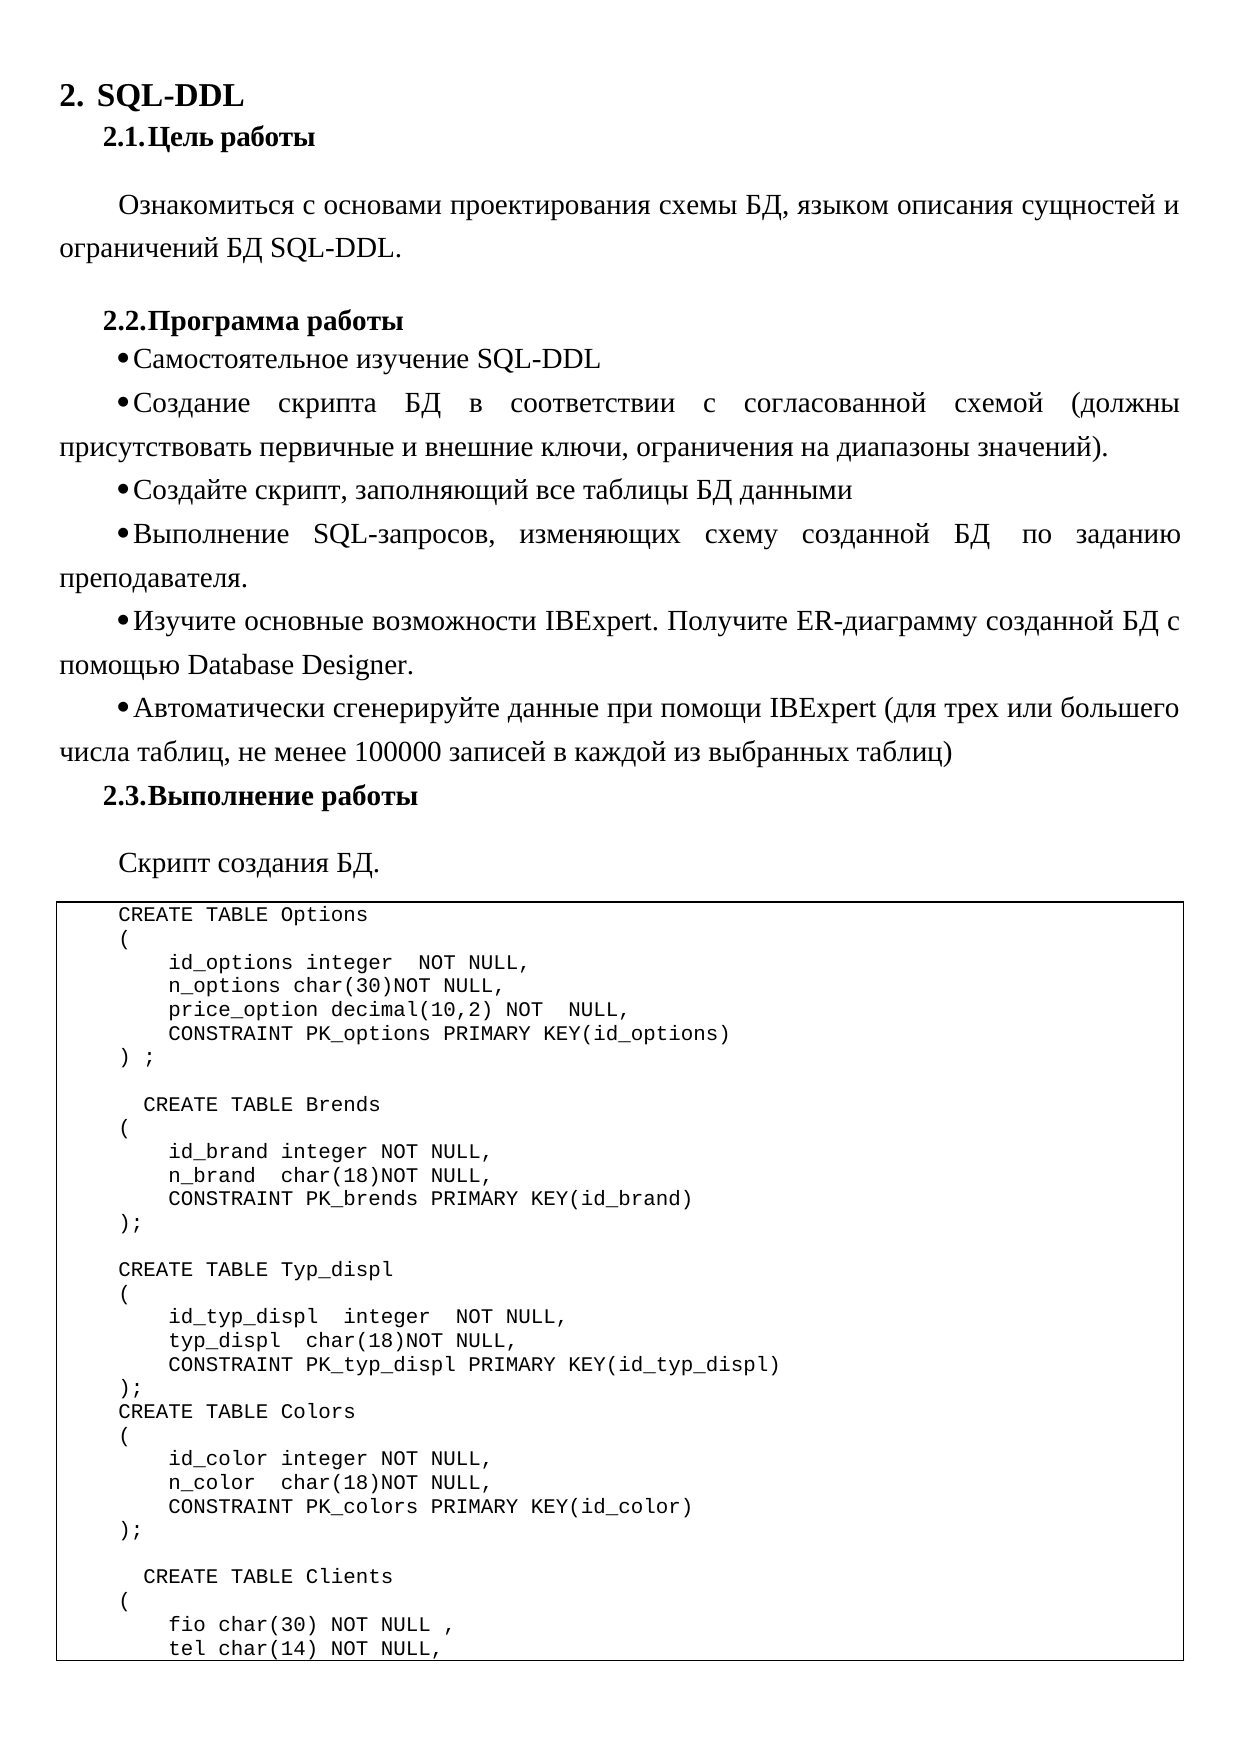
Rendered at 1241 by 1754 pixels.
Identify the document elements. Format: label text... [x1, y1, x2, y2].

list Выполнение работы [103, 778, 1181, 811]
list Программа работы [103, 303, 1181, 337]
text ( [59, 1283, 1181, 1306]
list Выполнение SQL-запросов, изменяющих схему созданной БД по заданию преподавателя. [59, 516, 1181, 593]
text id_color integer NOT NULL, [59, 1448, 1181, 1472]
text typ_displ char(18)NOT NULL, [59, 1330, 1181, 1354]
text ); [59, 1377, 1181, 1401]
list Создайте скрипт, заполняющий все таблицы БД данными [59, 472, 1181, 506]
text ( [59, 928, 1181, 952]
text CONSTRAINT PK_options PRIMARY KEY(id_options) [59, 1023, 1181, 1046]
text fio char(30) NOT NULL , [59, 1614, 1181, 1637]
text ) ; [59, 1046, 1181, 1070]
text id_typ_displ integer NOT NULL, [59, 1306, 1181, 1330]
text ); [59, 1212, 1181, 1236]
text ( [59, 1425, 1181, 1448]
text tel char(14) NOT NULL, [59, 1637, 1181, 1660]
list Автоматически сгенерируйте данные при помощи IBExpert (для трех или большего числа таблиц, не менее 100000 записей в каждой из выбранных таблиц) [59, 690, 1181, 768]
text ); [59, 1519, 1181, 1543]
list Самостоятельное изучение SQL-DDL [59, 342, 1181, 375]
text id_options integer NOT NULL, [59, 952, 1181, 975]
text price_option decimal(10,2) NOT NULL, [59, 999, 1181, 1023]
list Создание скрипта БД в соответствии с согласованной схемой (должны присутствовать первичные и внешние ключи, ограничения на диапазоны значений). [59, 385, 1181, 462]
text Скрипт создания БД. [59, 845, 1181, 879]
list Изучите основные возможности IBExpert. Получите ER-диаграмму созданной БД с помощью Database Designer. [59, 603, 1181, 680]
text CREATE TABLE Colors [59, 1401, 1181, 1425]
text CONSTRAINT PK_typ_displ PRIMARY KEY(id_typ_displ) [59, 1354, 1181, 1377]
text CREATE TABLE Typ_displ [59, 1259, 1181, 1283]
text CONSTRAINT PK_brends PRIMARY KEY(id_brand) [59, 1188, 1181, 1212]
text CREATE TABLE Clients [59, 1567, 1181, 1590]
text n_brand char(18)NOT NULL, [59, 1164, 1181, 1188]
list SQL-DDL [59, 75, 1181, 113]
text CREATE TABLE Options [57, 903, 1183, 928]
text CONSTRAINT PK_colors PRIMARY KEY(id_color) [59, 1496, 1181, 1519]
text ( [59, 1590, 1181, 1614]
text ( [59, 1117, 1181, 1141]
list Цель работы [103, 119, 1181, 153]
text n_color char(18)NOT NULL, [59, 1472, 1181, 1496]
text n_options char(30)NOT NULL, [59, 975, 1181, 999]
text Ознакомиться с основами проектирования схемы БД, языком описания сущностей и ограничений БД SQL-DDL. [59, 187, 1181, 264]
text CREATE TABLE Brends [59, 1094, 1181, 1117]
text id_brand integer NOT NULL, [59, 1141, 1181, 1164]
